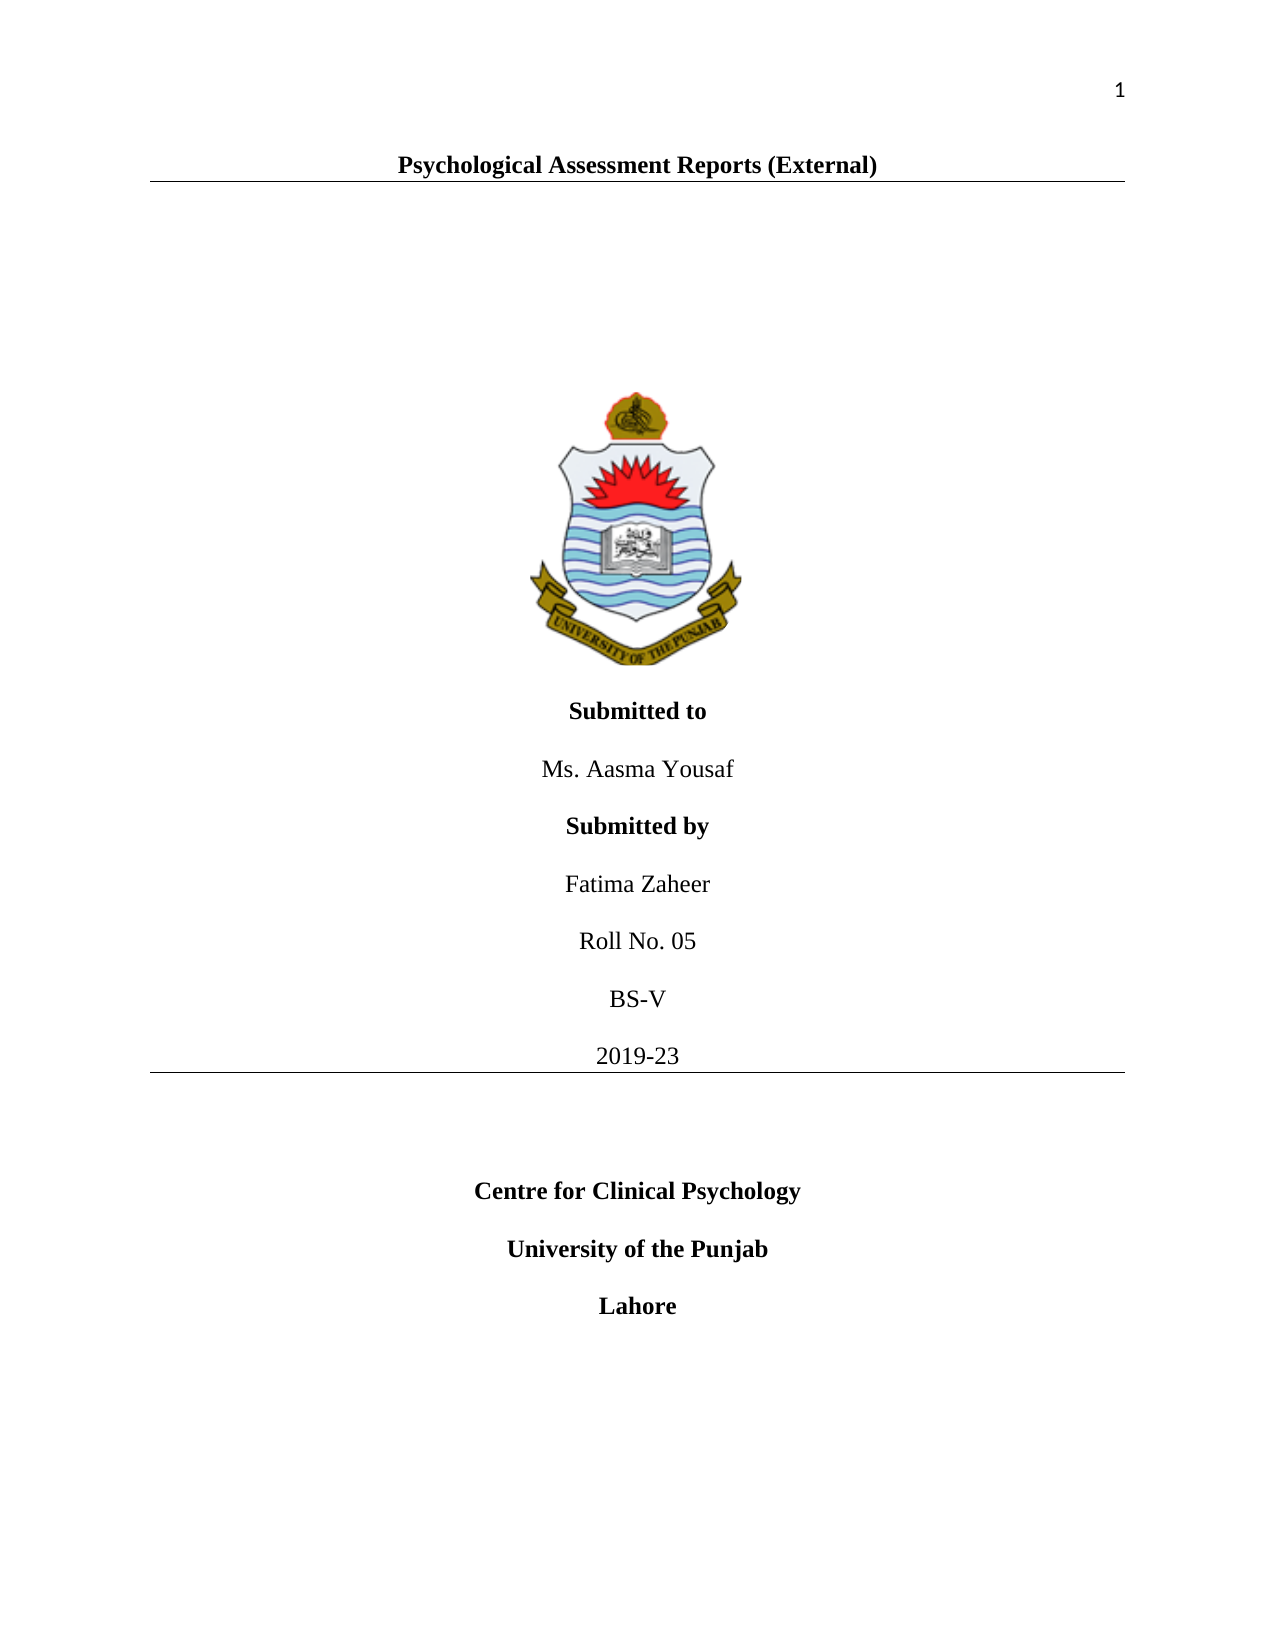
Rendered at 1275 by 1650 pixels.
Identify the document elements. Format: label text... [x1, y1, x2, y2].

text 2019-23 [150, 1041, 1125, 1072]
text University of the Punjab [150, 1234, 1125, 1262]
text Fatima Zaheer [150, 869, 1125, 898]
text Submitted to [150, 696, 1125, 725]
text Ms. Aasma Yousaf [150, 754, 1125, 783]
text Psychological Assessment Reports (External) [150, 150, 1125, 181]
text Submitted by [150, 811, 1125, 840]
text Lahore [150, 1291, 1125, 1320]
text BS-V [150, 984, 1125, 1013]
picture [530, 391, 742, 666]
text Centre for Clinical Psychology [150, 1176, 1125, 1205]
text Roll No. 05 [150, 926, 1125, 955]
